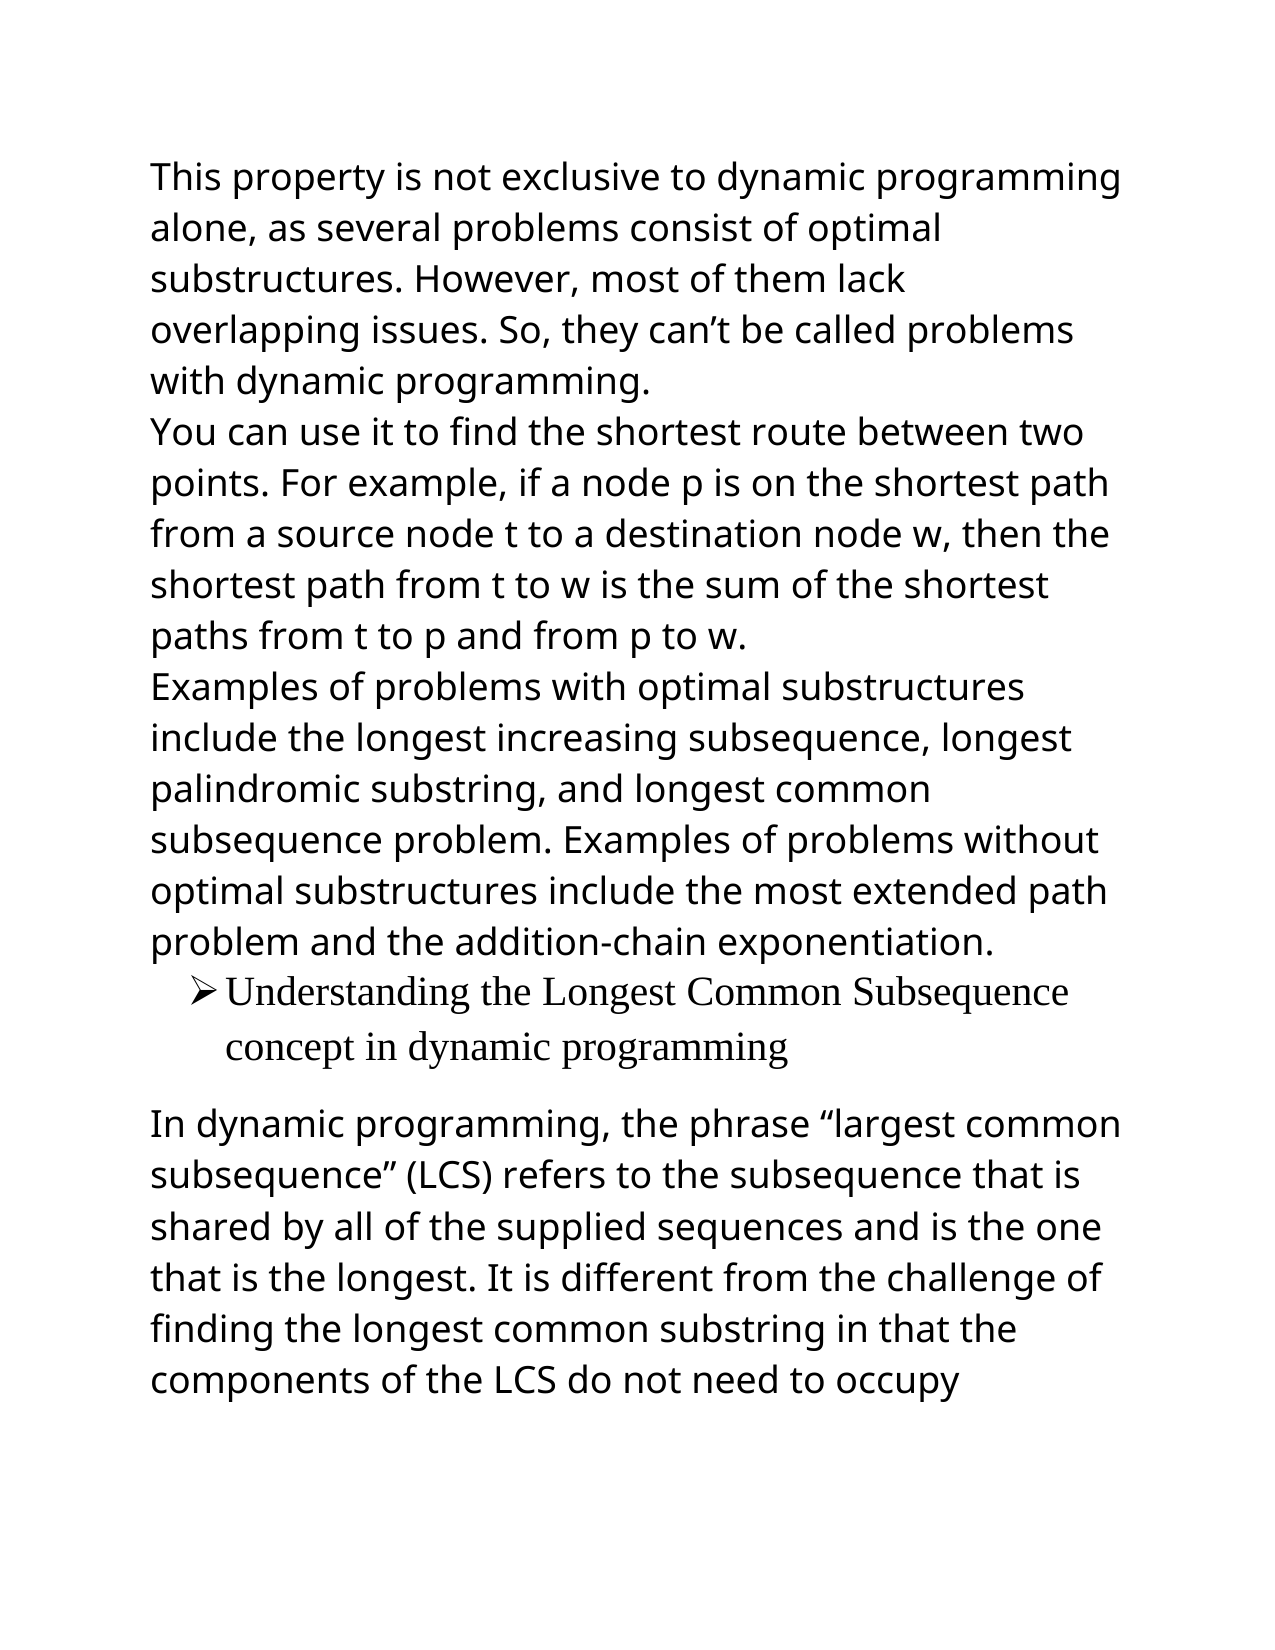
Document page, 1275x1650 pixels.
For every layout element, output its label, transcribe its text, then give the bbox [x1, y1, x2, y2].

text You can use it to find the shortest route between two points. For example, if a node p is on the shortest path from a source node t to a destination node w, then the shortest path from t to w is the sum of the shortest paths from t to p and from p to w. [150, 405, 1125, 660]
text This property is not exclusive to dynamic programming alone, as several problems consist of optimal substructures. However, most of them lack overlapping issues. So, they can’t be called problems with dynamic programming. [150, 150, 1125, 405]
text Examples of problems with optimal substructures include the longest increasing subsequence, longest palindromic substring, and longest common subsequence problem. Examples of problems without optimal substructures include the most extended path problem and the addition-chain exponentiation. [150, 660, 1125, 967]
list Understanding the Longest Common Subsequence concept in dynamic programming [187, 967, 1125, 1070]
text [150, 1098, 1125, 1404]
